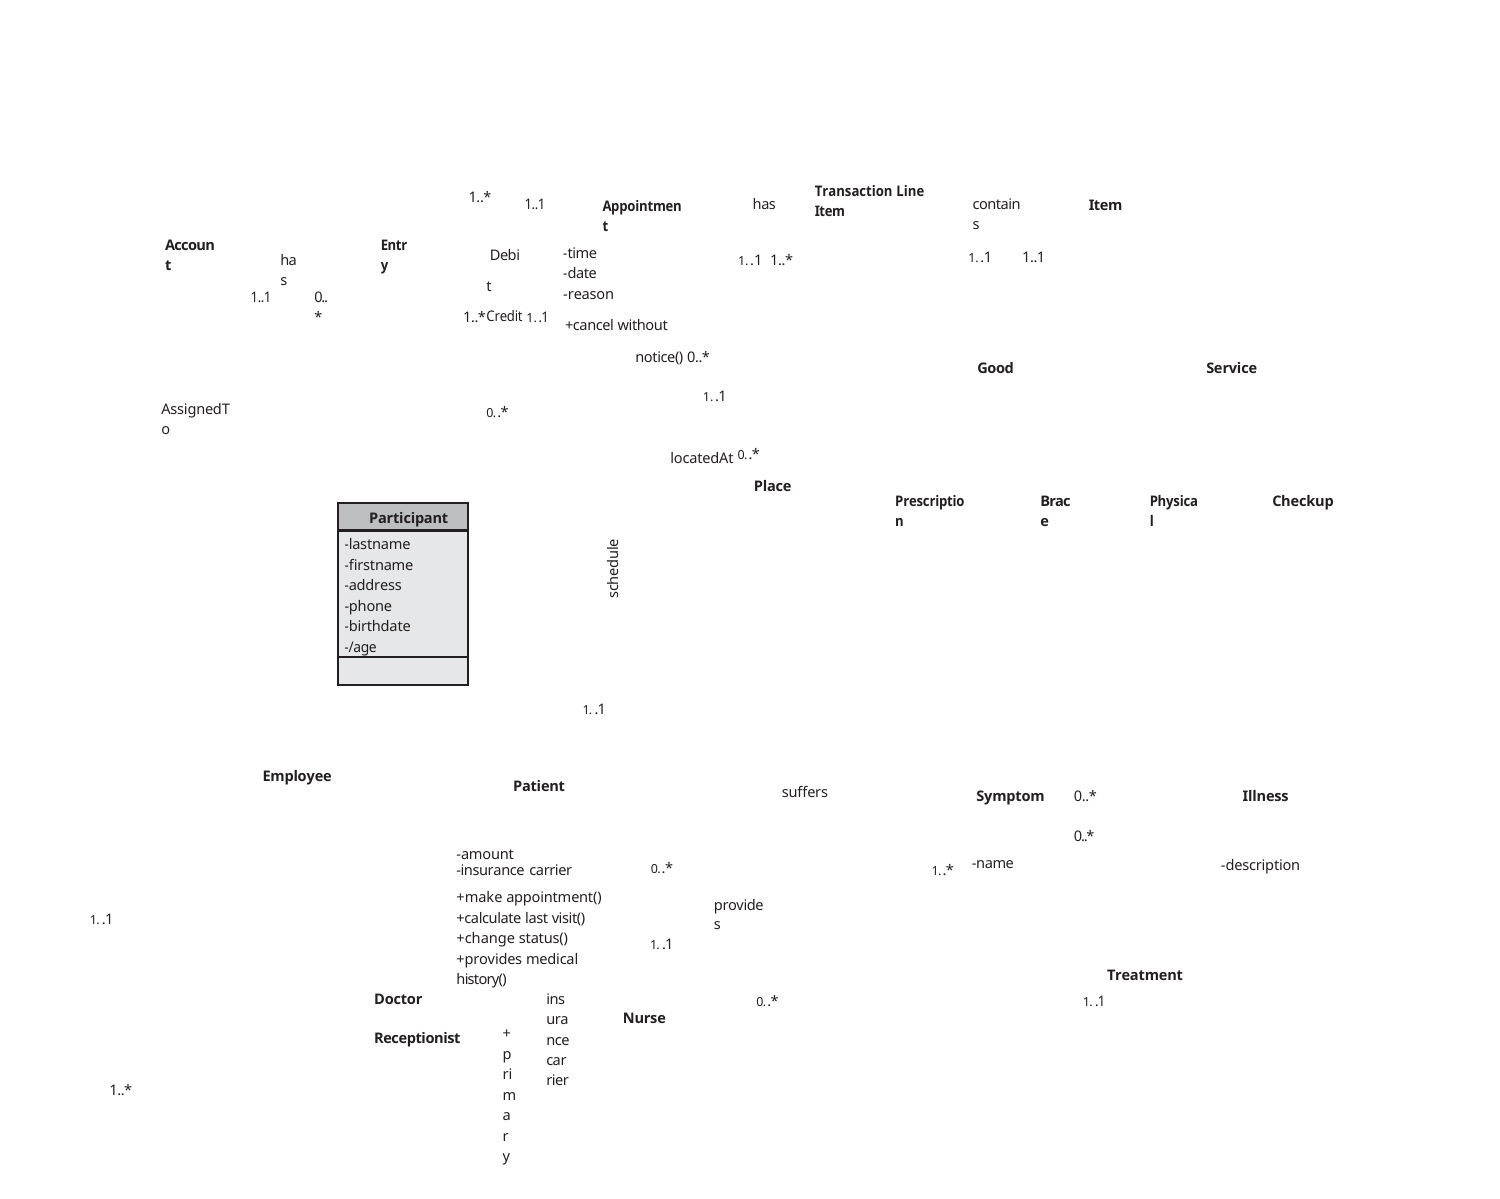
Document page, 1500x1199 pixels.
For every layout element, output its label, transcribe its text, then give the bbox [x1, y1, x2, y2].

text AssignedTo [161, 399, 237, 439]
text +calculate last visit() [456, 908, 627, 928]
text Illness [1242, 786, 1421, 806]
list .* [486, 401, 578, 421]
text locatedAt [622, 448, 733, 467]
text has [690, 194, 776, 214]
text +provides medical history() [456, 949, 627, 988]
list .* [651, 858, 674, 878]
text 1..* [109, 1079, 133, 1099]
text + primary insurance carrier [546, 988, 571, 1090]
text Doctor Receptionist [374, 988, 479, 1048]
text 0..* [314, 287, 334, 327]
text Prescription [895, 490, 972, 530]
text 1..* [89, 187, 491, 207]
text +change status() [456, 928, 627, 948]
text Physical [1149, 490, 1201, 530]
text Place [737, 476, 791, 496]
text Treatment [958, 964, 1332, 984]
text -amount [456, 847, 627, 863]
text Account [165, 235, 218, 275]
text Good Service [977, 358, 1421, 377]
text contains [972, 194, 1025, 233]
text -name -description [972, 852, 1421, 875]
text -time [563, 243, 718, 263]
list .* [737, 444, 798, 464]
text Employee [89, 766, 332, 785]
text has [280, 250, 301, 289]
text -insurance carrier [456, 863, 627, 879]
text 1..* [417, 306, 486, 326]
text Nurse [623, 1008, 701, 1028]
text -reason [563, 284, 718, 304]
text +cancel without notice() 0..* [565, 315, 718, 366]
text Entry [381, 235, 413, 275]
list .* [756, 991, 904, 1011]
text Appointment [602, 195, 686, 235]
list .1 [622, 386, 727, 406]
text Symptom [832, 786, 1045, 806]
text Brace [1040, 490, 1076, 530]
list .1 [526, 306, 550, 326]
text Debit Credit [486, 245, 524, 326]
text Patient [340, 776, 565, 796]
list .1 1..* [738, 250, 796, 270]
list .1 [582, 698, 618, 718]
list .1 [650, 933, 674, 953]
text Checkup [1272, 490, 1421, 510]
text 0..* 0..* [1074, 786, 1202, 845]
list .1 1..1 [968, 247, 1421, 267]
text Item [1088, 194, 1421, 214]
text provides [714, 894, 767, 934]
text 1..1 [250, 287, 274, 307]
text 1..1 [524, 194, 549, 214]
list .1 [89, 909, 403, 929]
text suffers [607, 782, 828, 802]
text Transaction Line Item [814, 181, 952, 220]
text +make appointment() [456, 887, 627, 907]
list .1 [1083, 991, 1421, 1011]
list .* [771, 860, 954, 880]
text -date [563, 263, 718, 283]
